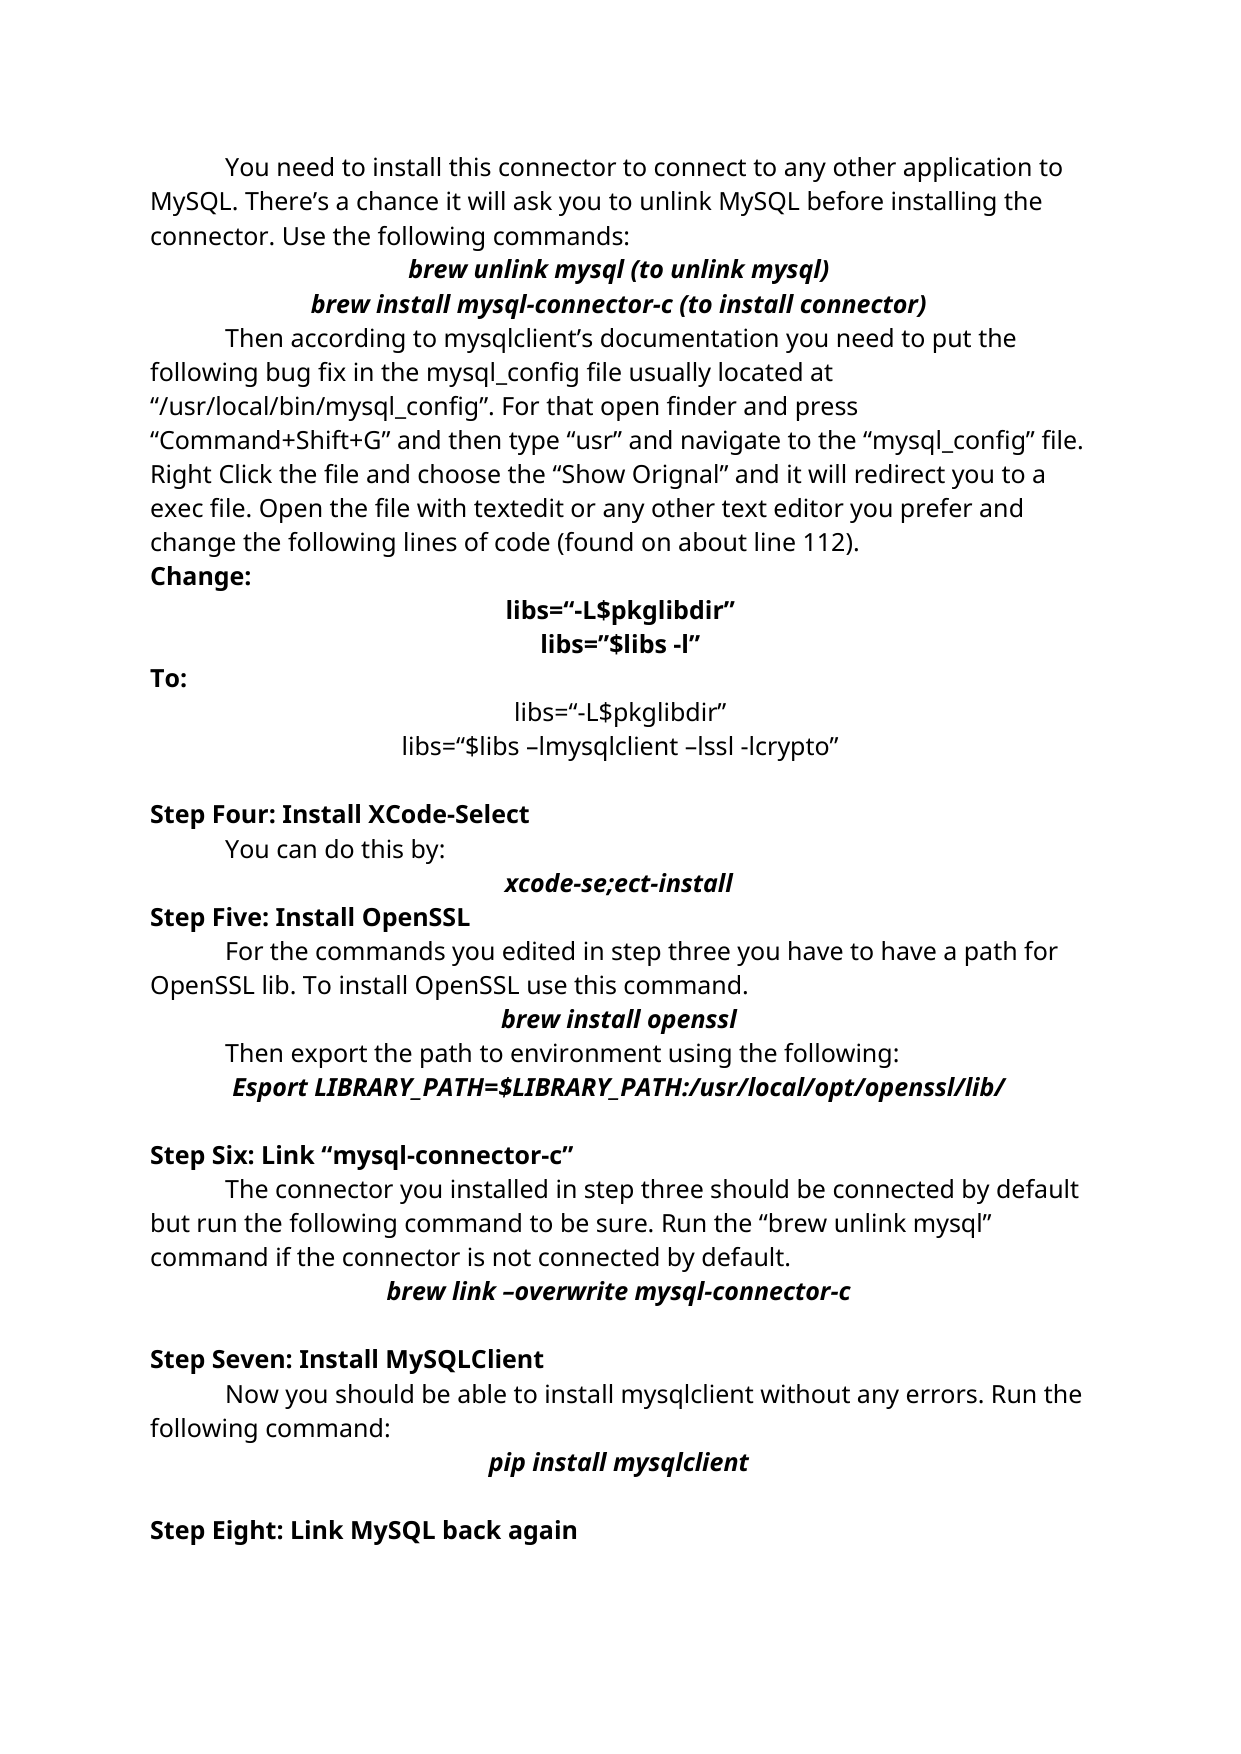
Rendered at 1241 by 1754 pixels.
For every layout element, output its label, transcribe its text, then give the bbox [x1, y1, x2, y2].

text Then according to mysqlclient’s documentation you need to put the following bug fix in the mysql_config file usually located at “/usr/local/bin/mysql_config”. For that open finder and press “Command+Shift+G” and then type “usr” and navigate to the “mysql_config” file. Right Click the file and choose the “Show Orignal” and it will redirect you to a exec file. Open the file with textedit or any other text editor you prefer and change the following lines of code (found on about line 112). [150, 320, 1090, 559]
text libs=”$libs -l” [150, 627, 1090, 661]
text brew link –overwrite mysql-connector-c [150, 1274, 1090, 1308]
text libs=“-L$pkglibdir” [150, 695, 1090, 729]
text Change: [150, 559, 1090, 593]
text brew install mysql-connector-c (to install connector) [150, 286, 1090, 320]
text To: [150, 661, 1090, 695]
text brew install openssl [150, 1002, 1090, 1036]
text libs=“$libs –lmysqlclient –lssl -lcrypto” [150, 729, 1090, 763]
text The connector you installed in step three should be connected by default but run the following command to be sure. Run the “brew unlink mysql” command if the connector is not connected by default. [150, 1172, 1090, 1274]
text Step Six: Link “mysql-connector-c” [150, 1138, 1090, 1172]
text Now you should be able to install mysqlclient without any errors. Run the following command: [150, 1376, 1090, 1444]
text Step Seven: Install MySQLClient [150, 1342, 1090, 1376]
text Then export the path to environment using the following: [150, 1036, 1090, 1070]
text Step Eight: Link MySQL back again [150, 1512, 1090, 1547]
text For the commands you edited in step three you have to have a path for OpenSSL lib. To install OpenSSL use this command. [150, 933, 1090, 1002]
text pip install mysqlclient [150, 1444, 1090, 1478]
text brew unlink mysql (to unlink mysql) [150, 252, 1090, 286]
text Step Five: Install OpenSSL [150, 899, 1090, 933]
text You can do this by: [150, 831, 1090, 865]
text Esport LIBRARY_PATH=$LIBRARY_PATH:/usr/local/opt/openssl/lib/ [150, 1070, 1090, 1104]
text You need to install this connector to connect to any other application to MySQL. There’s a chance it will ask you to unlink MySQL before installing the connector. Use the following commands: [150, 150, 1090, 252]
text libs=“-L$pkglibdir” [150, 593, 1090, 627]
text xcode-se;ect-install [150, 865, 1090, 899]
text Step Four: Install XCode-Select [150, 797, 1090, 831]
